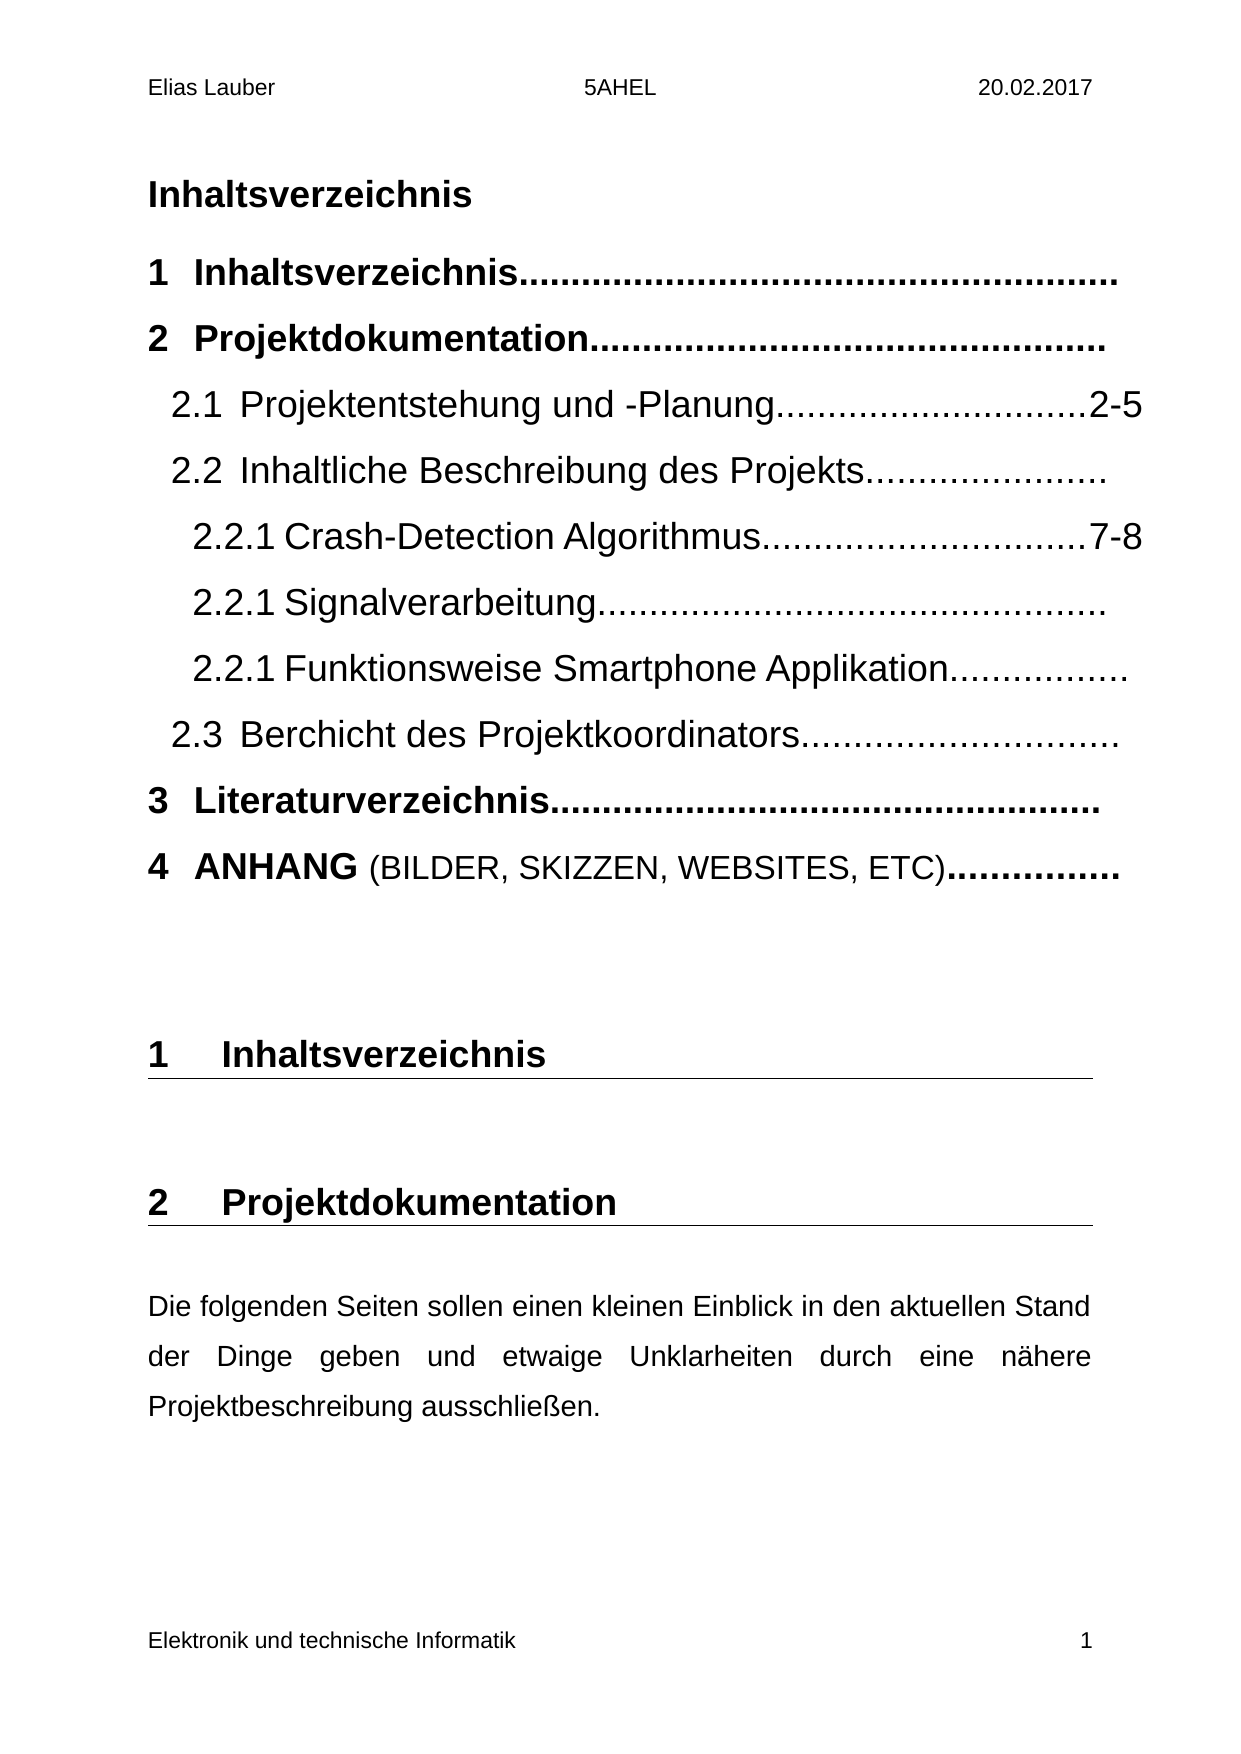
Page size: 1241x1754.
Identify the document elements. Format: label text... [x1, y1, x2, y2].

text 2.2.1 Signalverarbeitung 9- [192, 580, 1093, 623]
text Die folgenden Seiten sollen einen kleinen Einblick in den aktuellen Stand der Dinge geben und etwaige Unklarheiten durch eine nähere Projektbeschreibung ausschließen. [148, 1289, 1093, 1423]
text 2.2.1 Crash-Detection Algorithmus 7-8 [192, 514, 1093, 557]
subtitle Inhaltsverzeichnis [148, 173, 1093, 216]
text 2.3 Berchicht des Projektkoordinators 8 [171, 712, 1093, 755]
text 1 Inhaltsverzeichnis 1 [148, 250, 1093, 293]
text Inhaltsverzeichnis [148, 1032, 1093, 1078]
text 2 Projektdokumentation 2- [148, 316, 1093, 359]
text 4 ANHANG (BILDER, SKIZZEN, WEBSITES, ETC). 8 [148, 844, 1093, 887]
text Projektdokumentation [148, 1180, 1093, 1225]
text 2.1 Projektentstehung und -Planung 2-5 [171, 382, 1093, 425]
text 3 Literaturverzeichnis 11 [148, 778, 1093, 821]
text 2.2.1 Funktionsweise Smartphone Applikation - [171, 646, 1093, 689]
text 2.2 Inhaltliche Beschreibung des Projekts 5- [171, 448, 1093, 491]
